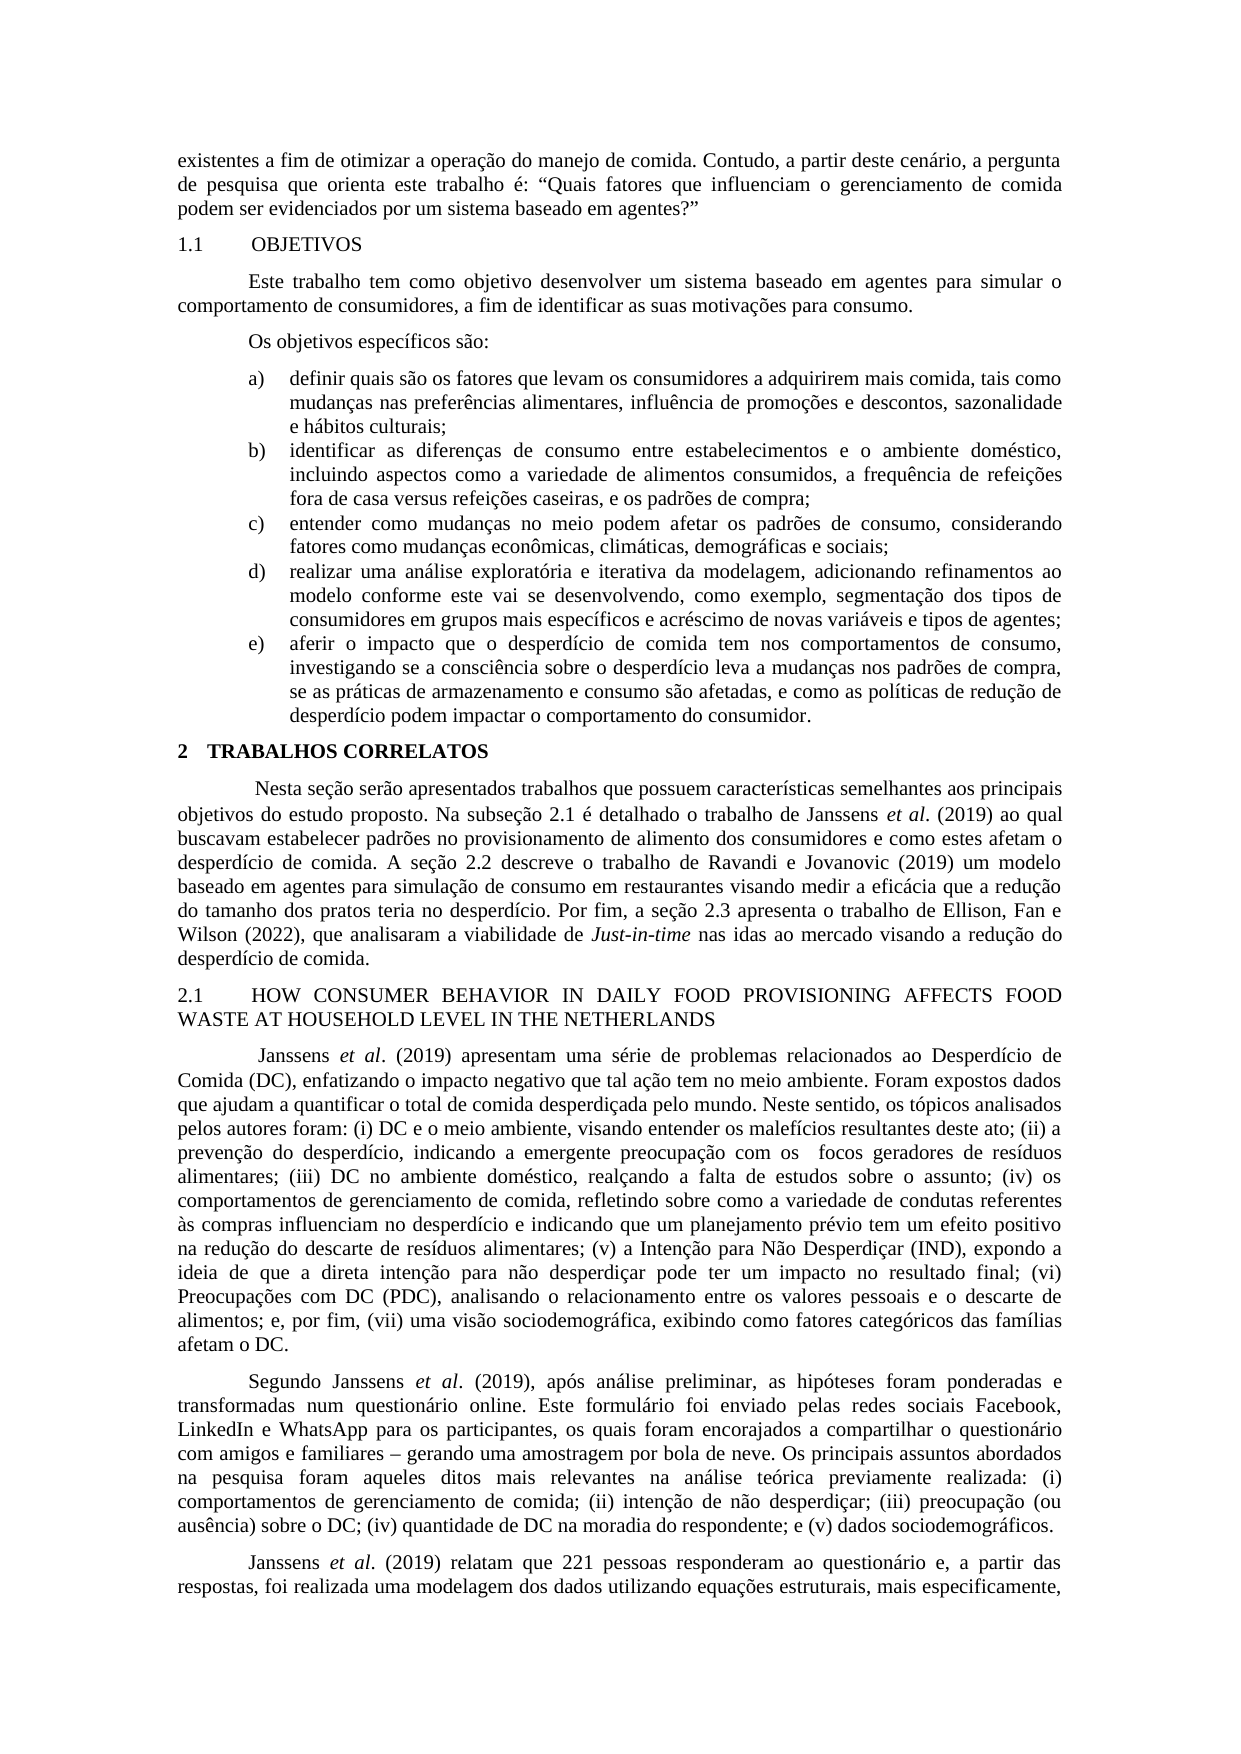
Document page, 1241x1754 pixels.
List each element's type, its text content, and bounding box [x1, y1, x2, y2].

text realizar uma análise exploratória e iterativa da modelagem, adicionando refinamentos ao modelo conforme este vai se desenvolvendo, como exemplo, segmentação dos tipos de consumidores em grupos mais específicos e acréscimo de novas variáveis e tipos de agentes; [248, 558, 1063, 631]
subtitle 2.1 HOW consumer behavior in daily FOOD PROVISIONIng affects FOod WASTE AT HOUSEhold level in the netherlands [177, 983, 1063, 1031]
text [177, 1550, 1063, 1598]
text aferir o impacto que o desperdício de comida tem nos comportamentos de consumo, investigando se a consciência sobre o desperdício leva a mudanças nos padrões de compra, se as práticas de armazenamento e consumo são afetadas, e como as políticas de redução de desperdício podem impactar o comportamento do consumidor. [248, 631, 1063, 727]
text entender como mudanças no meio podem afetar os padrões de consumo, considerando fatores como mudanças econômicas, climáticas, demográficas e sociais; [248, 510, 1063, 558]
subtitle Trabalhos correlatos [177, 739, 1063, 763]
text Os objetivos específicos são: [177, 329, 1063, 353]
text Segundo Janssens et al. (2019), após análise preliminar, as hipóteses foram ponderadas e transformadas num questionário online. Este formulário foi enviado pelas redes sociais Facebook, LinkedIn e WhatsApp para os participantes, os quais foram encorajados a compartilhar o questionário com amigos e familiares – gerando uma amostragem por bola de neve. Os principais assuntos abordados na pesquisa foram aqueles ditos mais relevantes na análise teórica previamente realizada: (i) comportamentos de gerenciamento de comida; (ii) intenção de não desperdiçar; (iii) preocupação (ou ausência) sobre o DC; (iv) quantidade de DC na moradia do respondente; e (v) dados sociodemográficos. [177, 1369, 1063, 1537]
text Este trabalho tem como objetivo desenvolver um sistema baseado em agentes para simular o comportamento de consumidores, a fim de identificar as suas motivações para consumo. [177, 269, 1063, 317]
text definir quais são os fatores que levam os consumidores a adquirirem mais comida, tais como mudanças nas preferências alimentares, influência de promoções e descontos, sazonalidade e hábitos culturais; [248, 366, 1063, 438]
subtitle OBJETIVOS [177, 232, 1063, 256]
text Nesta seção serão apresentados trabalhos que possuem características semelhantes aos principais objetivos do estudo proposto. Na subseção 2.1 é detalhado o trabalho de Janssens et al. (2019) ao qual buscavam estabelecer padrões no provisionamento de alimento dos consumidores e como estes afetam o desperdício de comida. A seção 2.2 descreve o trabalho de Ravandi e Jovanovic (2019) um modelo baseado em agentes para simulação de consumo em restaurantes visando medir a eficácia que a redução do tamanho dos pratos teria no desperdício. Por fim, a seção 2.3 apresenta o trabalho de Ellison, Fan e Wilson (2022), que analisaram a viabilidade de Just-in-time nas idas ao mercado visando a redução do desperdício de comida. [177, 776, 1063, 970]
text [177, 148, 1063, 220]
text Janssens et al. (2019) apresentam uma série de problemas relacionados ao Desperdício de Comida (DC), enfatizando o impacto negativo que tal ação tem no meio ambiente. Foram expostos dados que ajudam a quantificar o total de comida desperdiçada pelo mundo. Neste sentido, os tópicos analisados pelos autores foram: (i) DC e o meio ambiente, visando entender os malefícios resultantes deste ato; (ii) a prevenção do desperdício, indicando a emergente preocupação com os focos geradores de resíduos alimentares; (iii) DC no ambiente doméstico, realçando a falta de estudos sobre o assunto; (iv) os comportamentos de gerenciamento de comida, refletindo sobre como a variedade de condutas referentes às compras influenciam no desperdício e indicando que um planejamento prévio tem um efeito positivo na redução do descarte de resíduos alimentares; (v) a Intenção para Não Desperdiçar (IND), expondo a ideia de que a direta intenção para não desperdiçar pode ter um impacto no resultado final; (vi) Preocupações com DC (PDC), analisando o relacionamento entre os valores pessoais e o descarte de alimentos; e, por fim, (vii) uma visão sociodemográfica, exibindo como fatores categóricos das famílias afetam o DC. [177, 1043, 1063, 1356]
text identificar as diferenças de consumo entre estabelecimentos e o ambiente doméstico, incluindo aspectos como a variedade de alimentos consumidos, a frequência de refeições fora de casa versus refeições caseiras, e os padrões de compra; [248, 438, 1063, 510]
